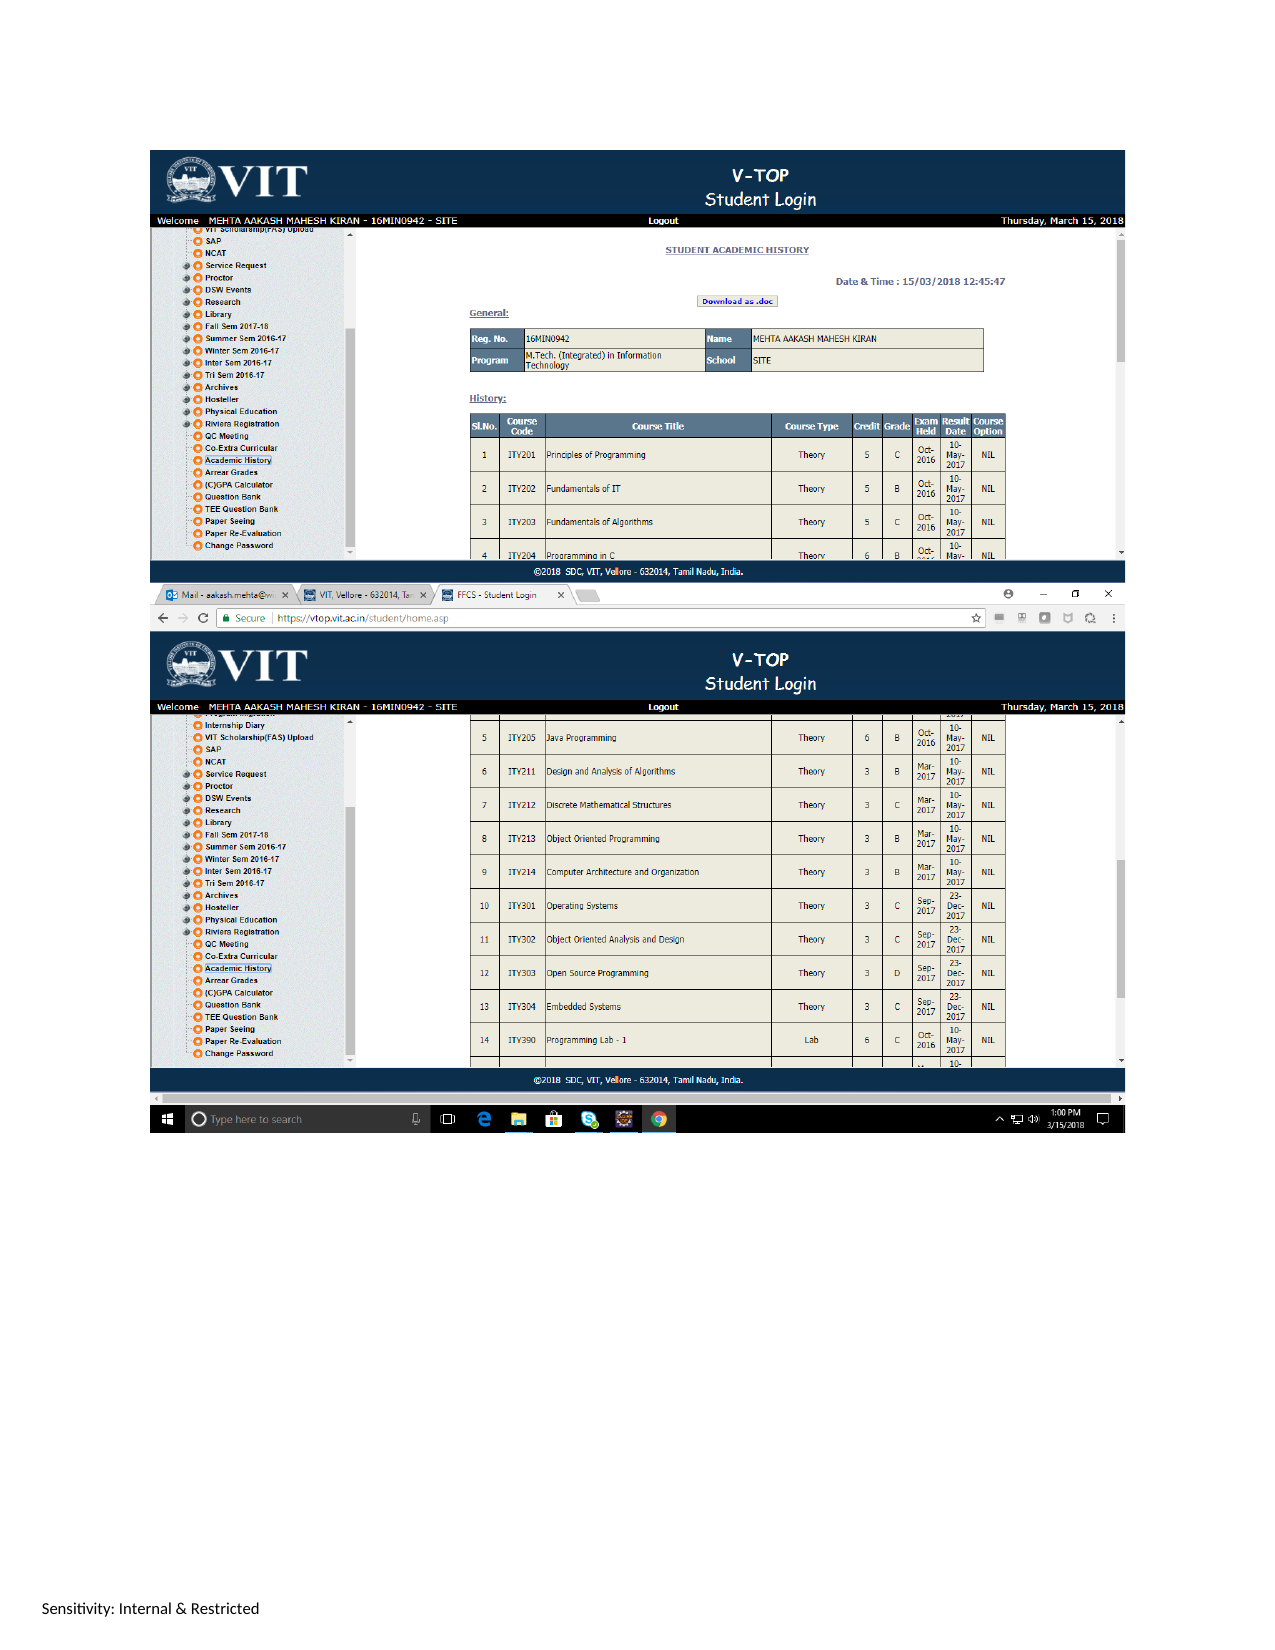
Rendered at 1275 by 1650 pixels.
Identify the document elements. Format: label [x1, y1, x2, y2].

picture [150, 150, 1125, 583]
picture [150, 584, 1125, 1133]
